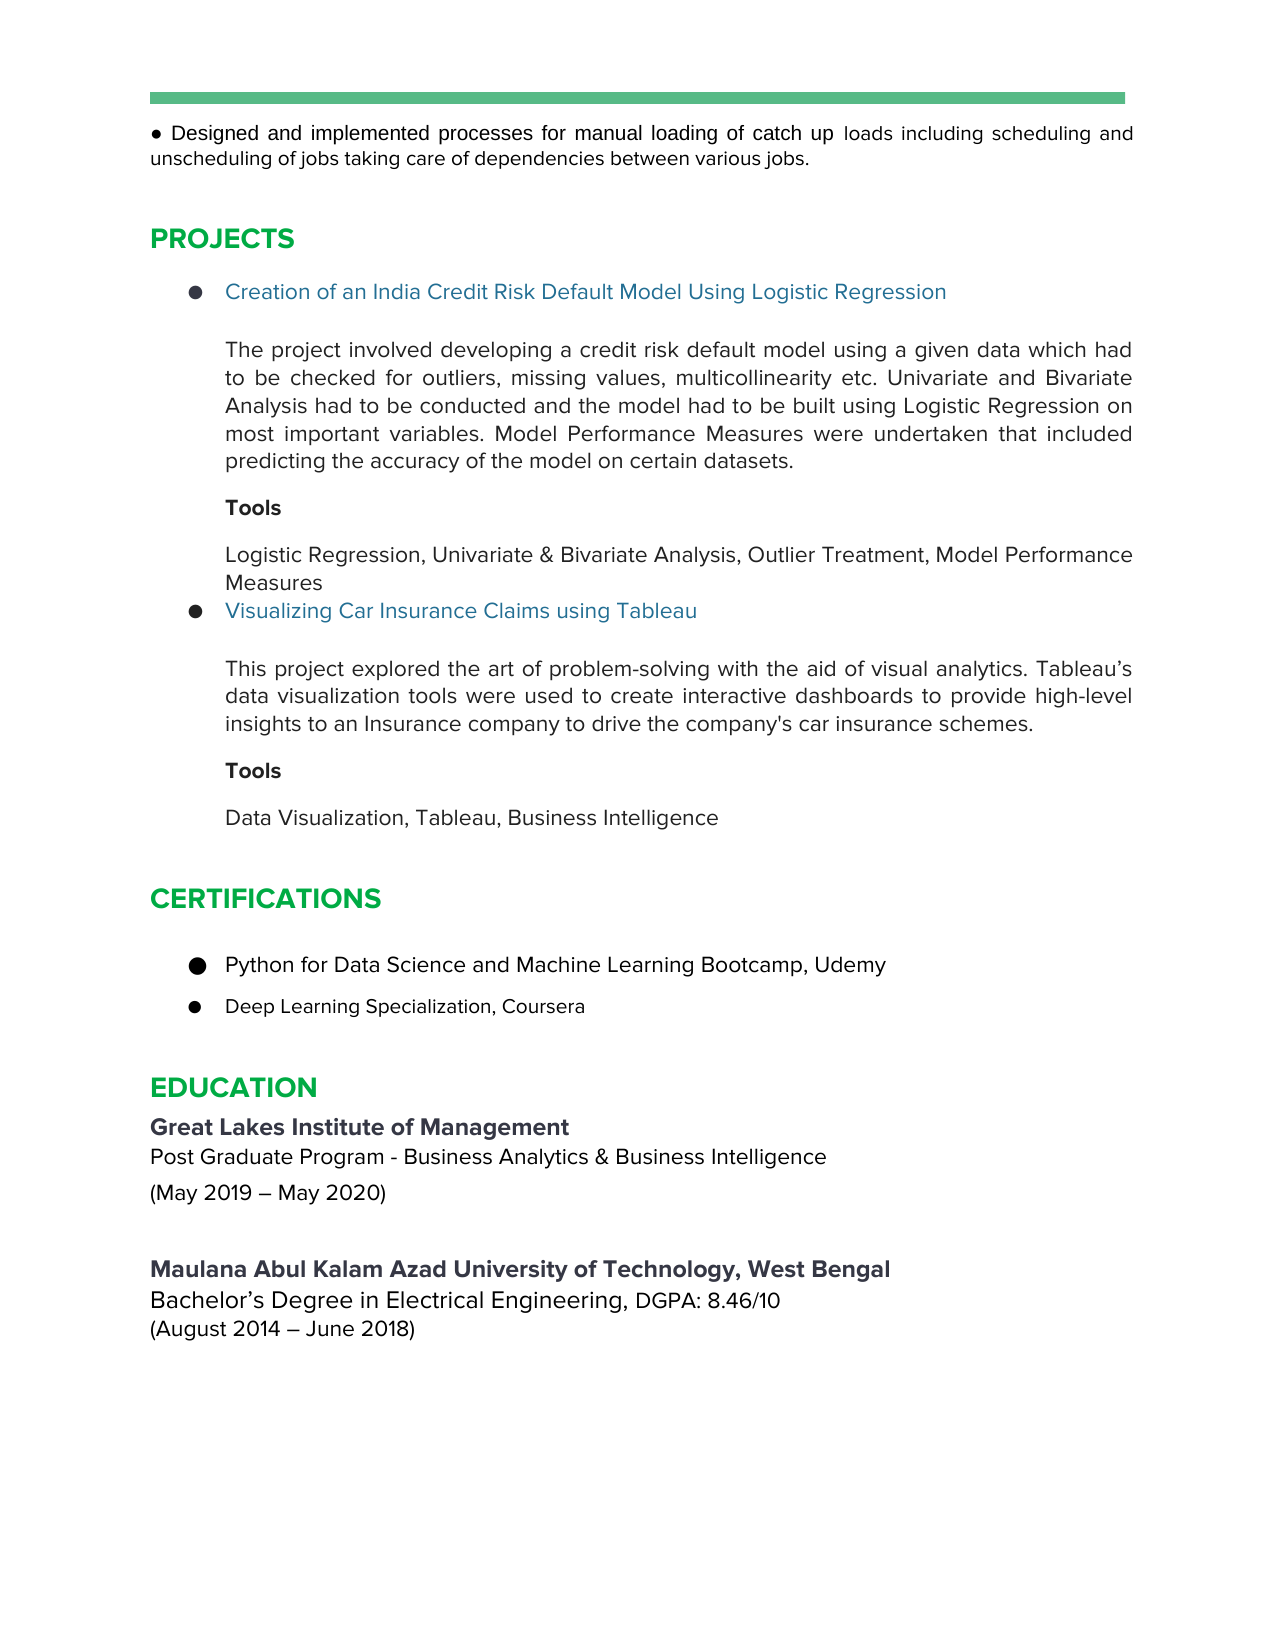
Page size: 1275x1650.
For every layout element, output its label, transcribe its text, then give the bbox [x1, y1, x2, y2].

text Data Visualization, Tableau, Business Intelligence [225, 804, 1134, 832]
list Deep Learning Specialization, Coursera [187, 995, 1134, 1020]
text Bachelor’s Degree in Electrical Engineering, DGPA: 8.46/10 [150, 1285, 1134, 1316]
subtitle CERTIFICATIONS [150, 882, 1134, 917]
subtitle Creation of an India Credit Risk Default Model Using Logistic Regression [187, 278, 1134, 306]
text The project involved developing a credit risk default model using a given data which had to be checked for outliers, missing values, multicollinearity etc. Univariate and Bivariate Analysis had to be conducted and the model had to be built using Logistic Regression on most important variables. Model Performance Measures were undertaken that included predicting the accuracy of the model on certain datasets. [225, 336, 1134, 476]
subtitle Visualizing Car Insurance Claims using Tableau [187, 597, 1134, 625]
text EDUCATION [150, 1070, 1134, 1106]
text Tools [225, 757, 1134, 785]
text This project explored the art of problem-solving with the aid of visual analytics. Tableau’s data visualization tools were used to create interactive dashboards to provide high-level insights to an Insurance company to drive the company's car insurance schemes. [225, 655, 1134, 739]
text Maulana Abul Kalam Azad University of Technology, West Bengal [150, 1255, 1134, 1285]
list Python for Data Science and Machine Learning Bootcamp, Udemy [187, 938, 1134, 985]
text Tools [225, 494, 1134, 522]
text (August 2014 – June 2018) [150, 1316, 1134, 1343]
picture [150, 92, 1125, 104]
text Logistic Regression, Univariate & Bivariate Analysis, Outlier Treatment, Model Performance Measures [225, 541, 1134, 597]
text Post Graduate Program - Business Analytics & Business Intelligence [150, 1143, 1134, 1171]
text Great Lakes Institute of Management [150, 1113, 1134, 1143]
text (May 2019 – May 2020) [150, 1179, 1134, 1207]
text ● Designed and implemented processes for manual loading of catch up loads including scheduling and unscheduling of jobs taking care of dependencies between various jobs. [150, 121, 1134, 172]
subtitle PROJECTS [150, 222, 1134, 258]
